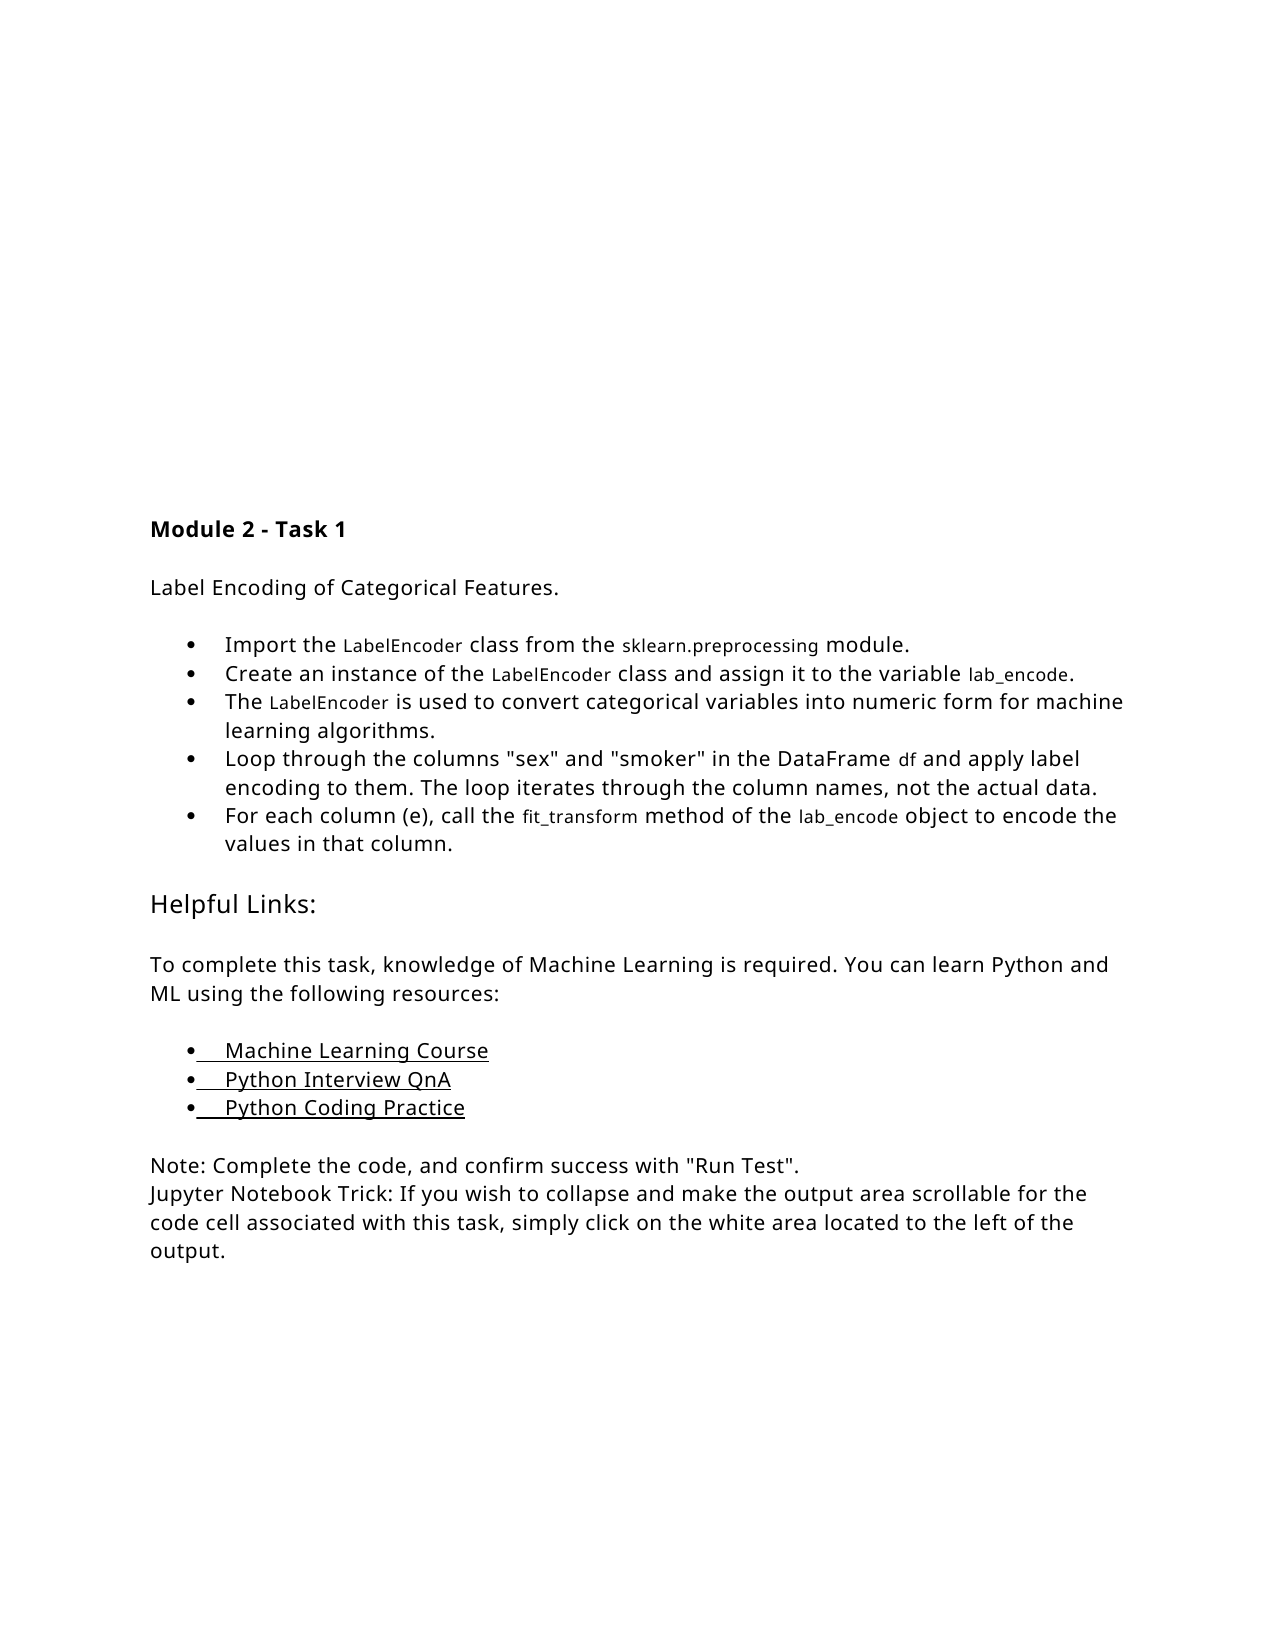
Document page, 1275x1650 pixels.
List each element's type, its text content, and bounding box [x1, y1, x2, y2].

text Helpful Links: [150, 887, 1125, 921]
text Label Encoding of Categorical Features. [150, 573, 1125, 601]
text To complete this task, knowledge of Machine Learning is required. You can learn Python and ML using the following resources: [150, 950, 1125, 1007]
list Import the LabelEncoder class from the sklearn.preprocessing module. [187, 630, 1125, 659]
list For each column (e), call the fit_transform method of the lab_encode object to encode the values in that column. [187, 801, 1125, 858]
list Create an instance of the LabelEncoder class and assign it to the variable lab_encode. [187, 659, 1125, 687]
list Python Coding Practice [187, 1093, 1125, 1122]
text Module 2 - Task 1 [150, 514, 1125, 544]
list Machine Learning Course [187, 1036, 1125, 1065]
text Jupyter Notebook Trick: If you wish to collapse and make the output area scrollable for the code cell associated with this task, simply click on the white area located to the left of the output. [150, 1179, 1125, 1264]
text Note: Complete the code, and confirm success with "Run Test". [150, 1151, 1125, 1179]
list The LabelEncoder is used to convert categorical variables into numeric form for machine learning algorithms. [187, 687, 1125, 744]
list Python Interview QnA [187, 1065, 1125, 1093]
list Loop through the columns "sex" and "smoker" in the DataFrame df and apply label encoding to them. The loop iterates through the column names, not the actual data. [187, 744, 1125, 801]
